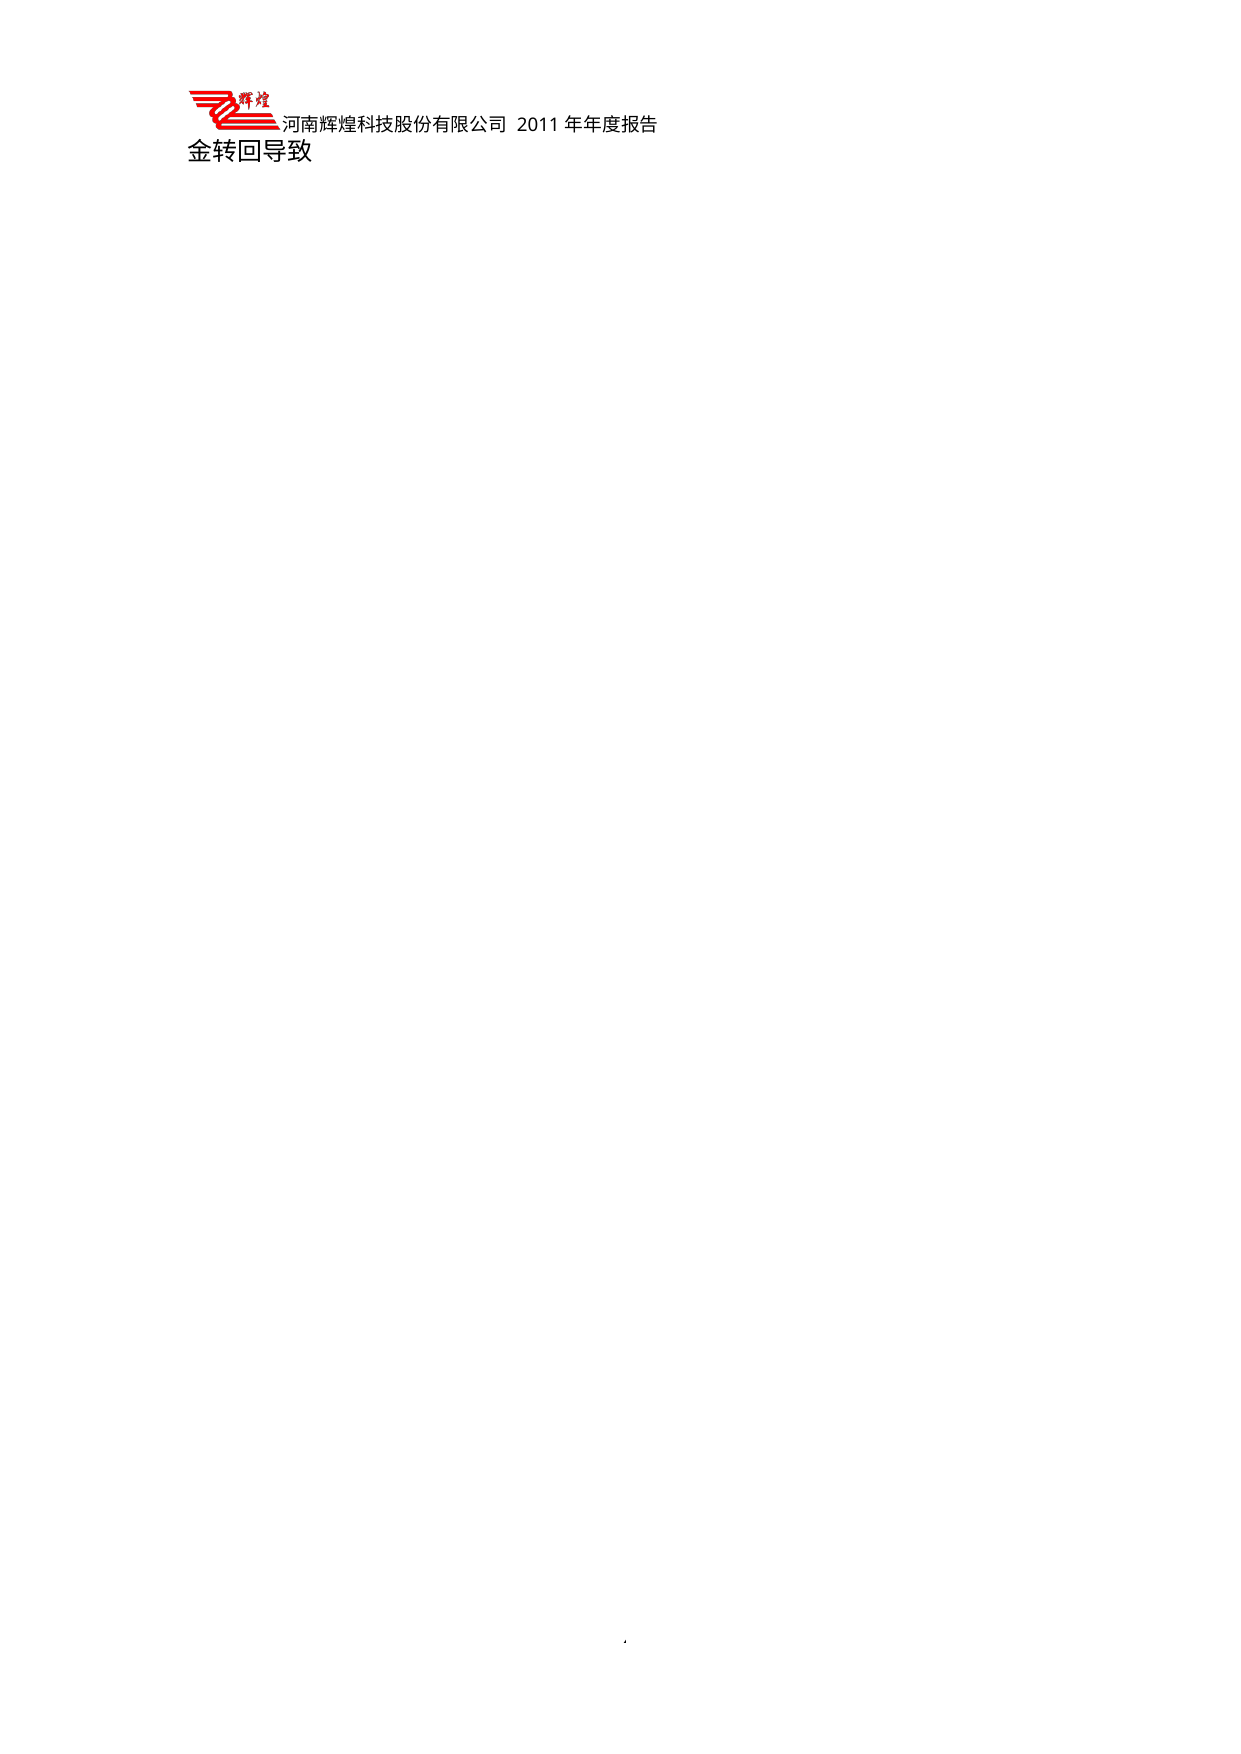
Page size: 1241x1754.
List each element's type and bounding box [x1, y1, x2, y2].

text [187, 133, 1064, 167]
picture [187, 88, 282, 131]
